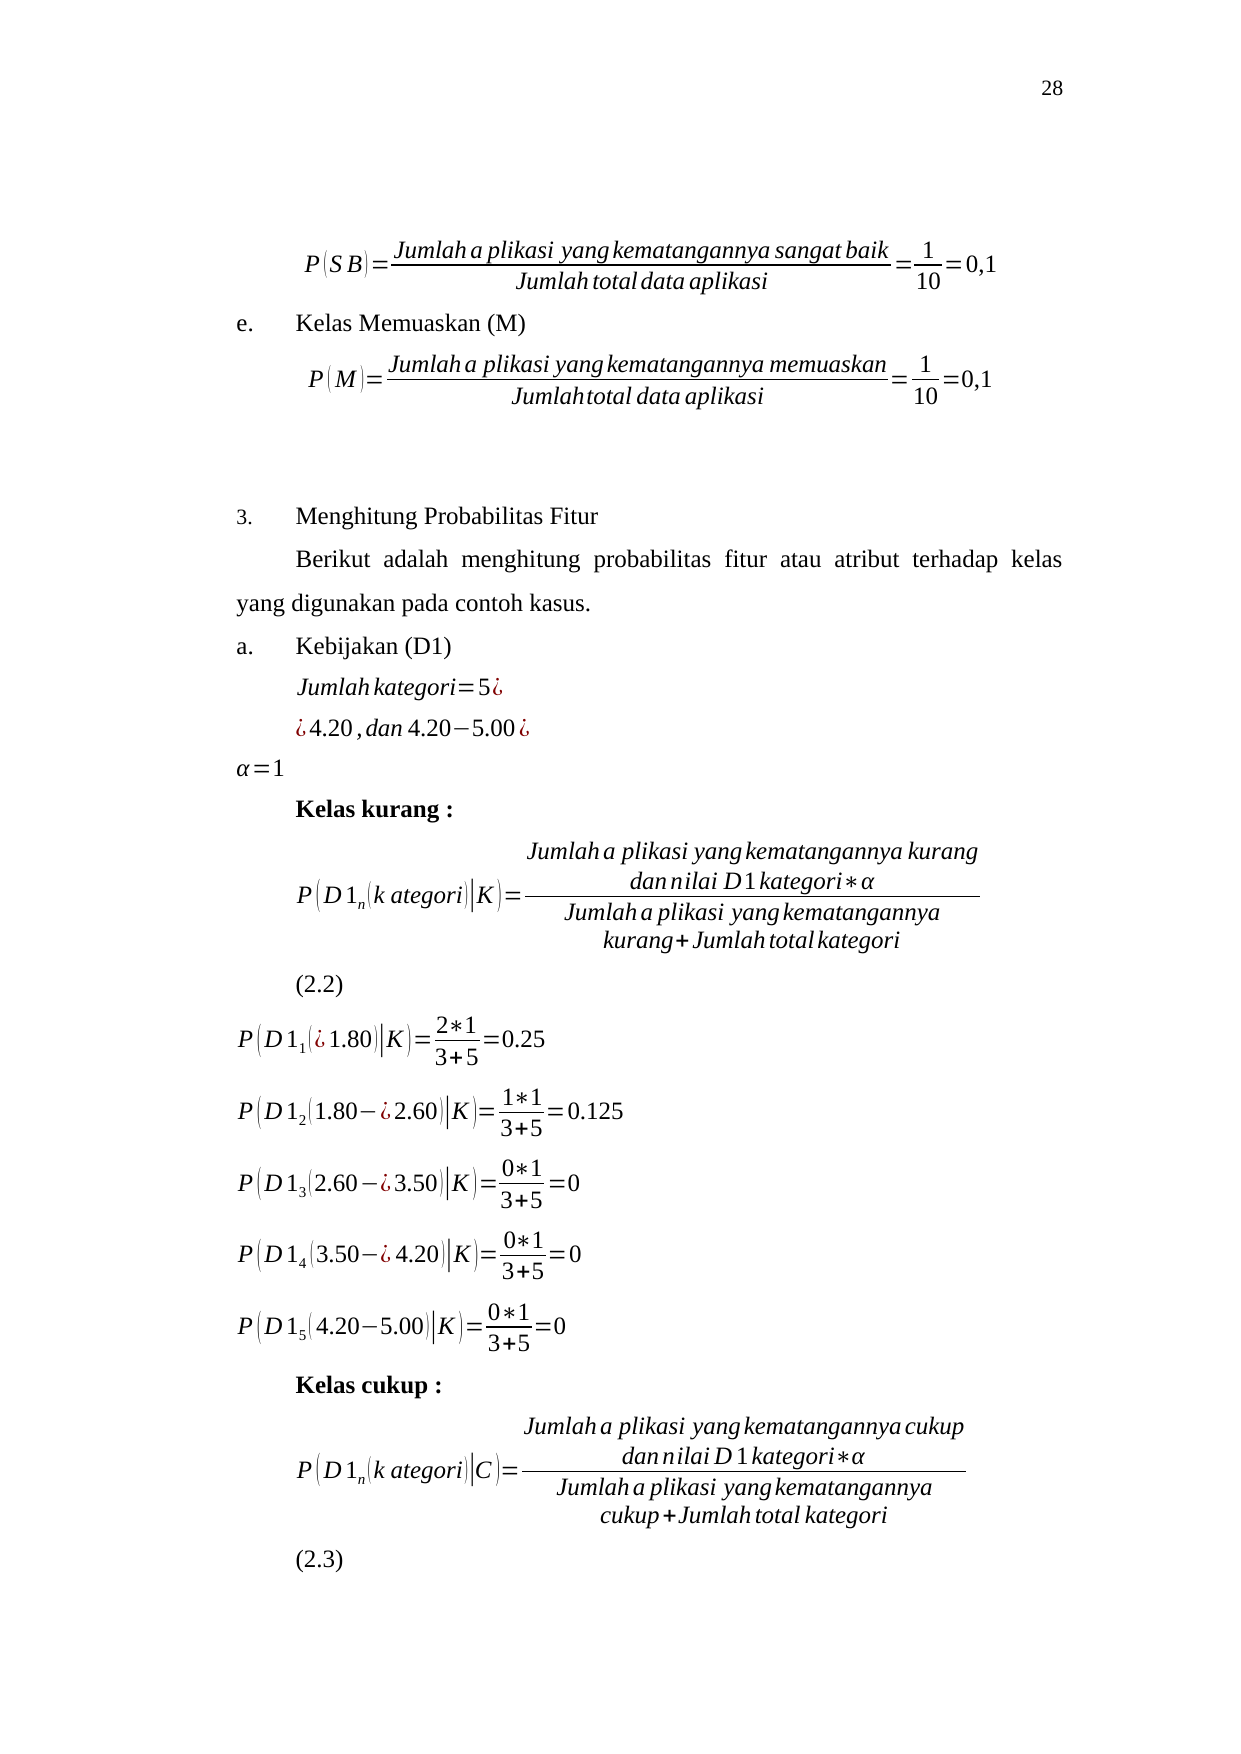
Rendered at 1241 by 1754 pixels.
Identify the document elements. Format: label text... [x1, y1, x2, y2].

list (2.2) [295, 838, 1063, 997]
list Kelas Memuaskan (M) [236, 308, 1063, 337]
list Kelas cukup : [295, 1370, 1063, 1398]
text Berikut adalah menghitung probabilitas fitur atau atribut terhadap kelas yang digunakan pada contoh kasus. [236, 544, 1063, 616]
list Menghitung Probabilitas Fitur [236, 501, 1063, 530]
list Kebijakan (D1) [236, 631, 1063, 659]
list (2.3) [295, 1413, 1063, 1573]
list Kelas kurang : [295, 794, 1063, 823]
